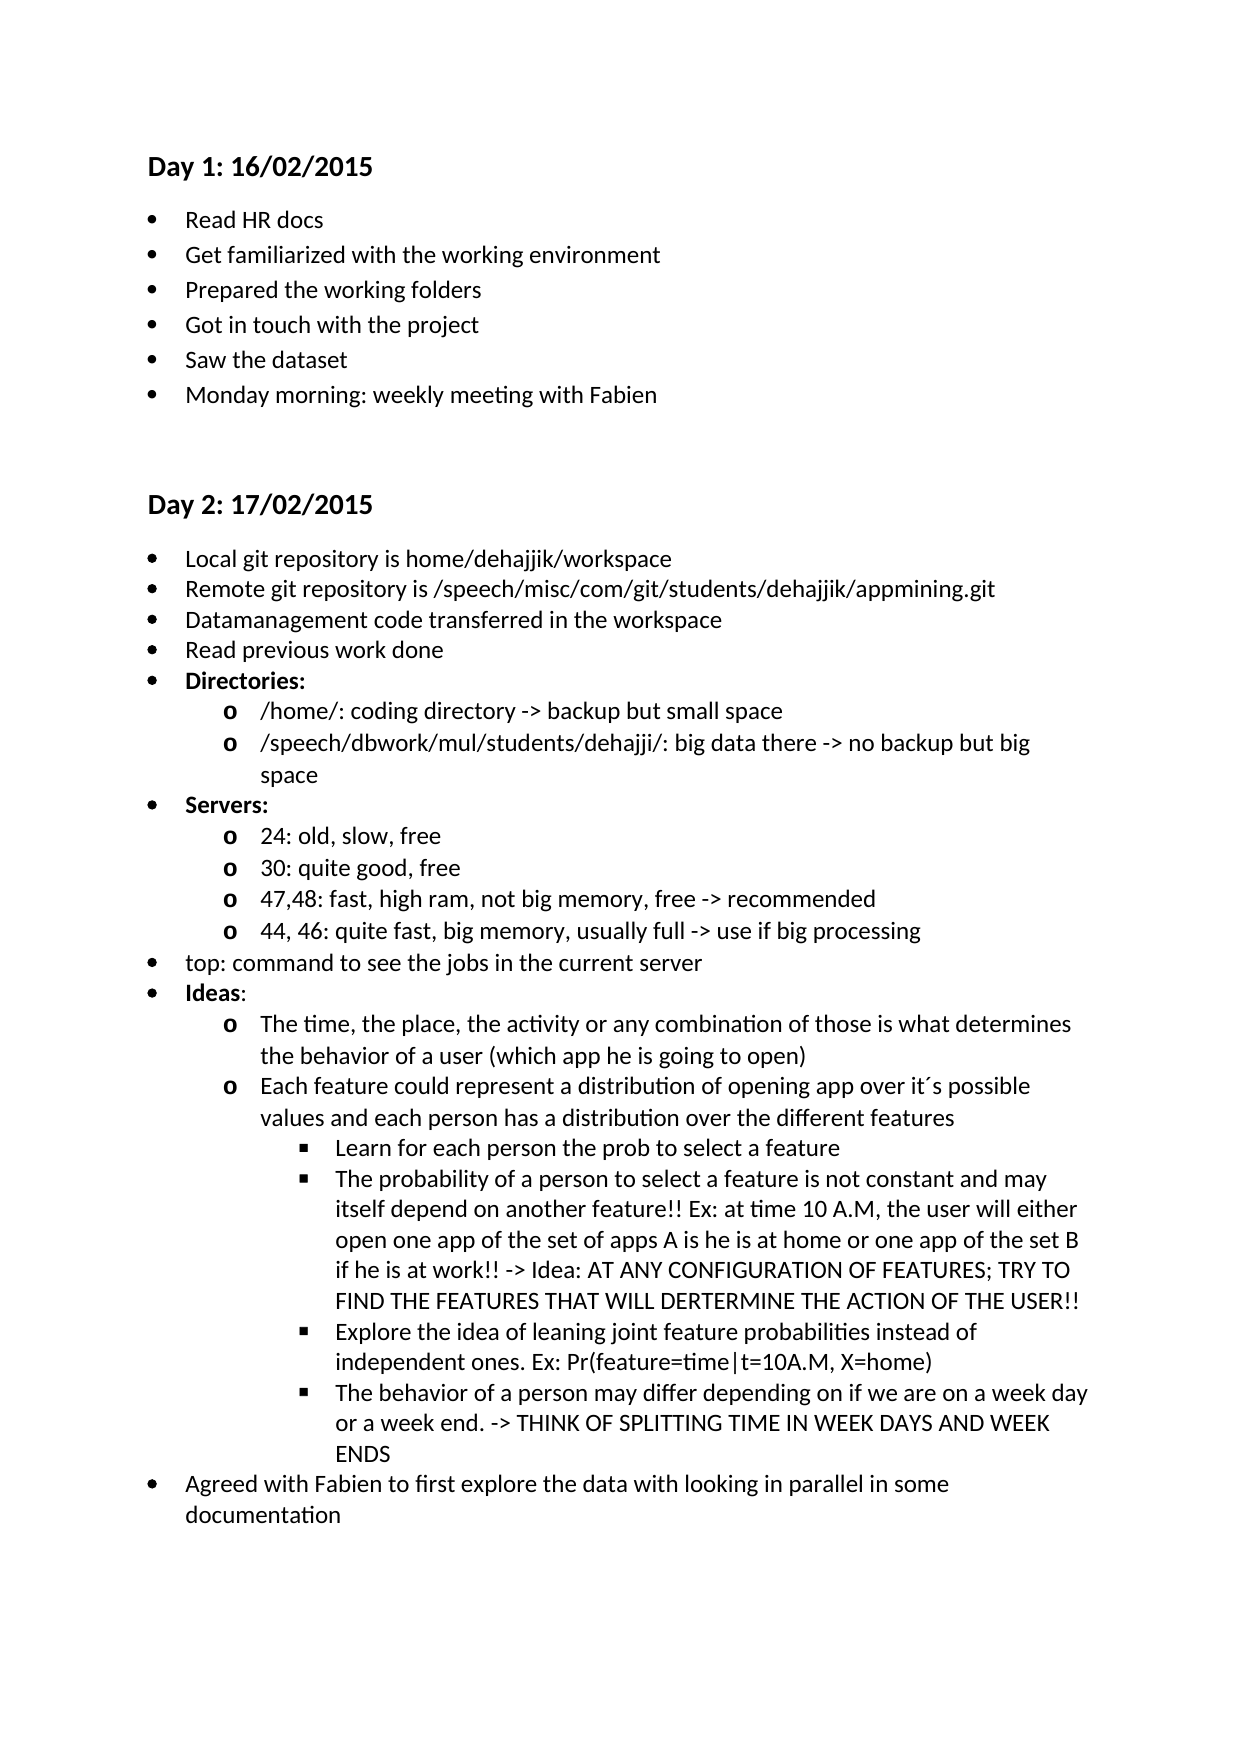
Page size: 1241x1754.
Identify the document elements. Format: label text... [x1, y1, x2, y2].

list Got in touch with the project [148, 309, 1093, 339]
list /speech/dbwork/mul/students/dehajji/: big data there -> no backup but big space [223, 727, 1093, 789]
list Ideas: [148, 977, 1093, 1008]
list 47,48: fast, high ram, not big memory, free -> recommended [223, 883, 1093, 915]
list Agreed with Fabien to first explore the data with looking in parallel in some documentation [148, 1468, 1093, 1529]
text Day 1: 16/02/2015 [148, 148, 1093, 183]
list 44, 46: quite fast, big memory, usually full -> use if big processing [223, 915, 1093, 947]
list Remote git repository is /speech/misc/com/git/students/dehajjik/appmining.git [148, 573, 1093, 604]
list top: command to see the jobs in the current server [148, 947, 1093, 977]
list The behavior of a person may differ depending on if we are on a week day or a week end. -> THINK OF SPLITTING TIME IN WEEK DAYS AND WEEK ENDS [298, 1377, 1093, 1468]
list The probability of a person to select a feature is not constant and may itself depend on another feature!! Ex: at time 10 A.M, the user will either open one app of the set of apps A is he is at home or one app of the set B if he is at work!! -> Idea: AT ANY CONFIGURATION OF FEATURES; TRY TO FIND THE FEATURES THAT WILL DERTERMINE THE ACTION OF THE USER!! [298, 1163, 1093, 1316]
list Directories: [148, 665, 1093, 695]
list Monday morning: weekly meeting with Fabien [148, 379, 1093, 409]
list Learn for each person the prob to select a feature [298, 1133, 1093, 1163]
list Read previous work done [148, 634, 1093, 665]
list Explore the idea of leaning joint feature probabilities instead of independent ones. Ex: Pr(feature=time|t=10A.M, X=home) [298, 1316, 1093, 1377]
list Datamanagement code transferred in the workspace [148, 604, 1093, 634]
list 30: quite good, free [223, 852, 1093, 883]
list Get familiarized with the working environment [148, 239, 1093, 269]
list 24: old, slow, free [223, 820, 1093, 852]
list Read HR docs [148, 204, 1093, 234]
list /home/: coding directory -> backup but small space [223, 695, 1093, 727]
text Day 2: 17/02/2015 [148, 486, 1093, 522]
list Local git repository is home/dehajjik/workspace [148, 543, 1093, 573]
list Servers: [148, 789, 1093, 820]
list The time, the place, the activity or any combination of those is what determines the behavior of a user (which app he is going to open) [223, 1008, 1093, 1070]
list Prepared the working folders [148, 274, 1093, 304]
list Saw the dataset [148, 344, 1093, 374]
list Each feature could represent a distribution of opening app over it´s possible values and each person has a distribution over the different features [223, 1070, 1093, 1133]
